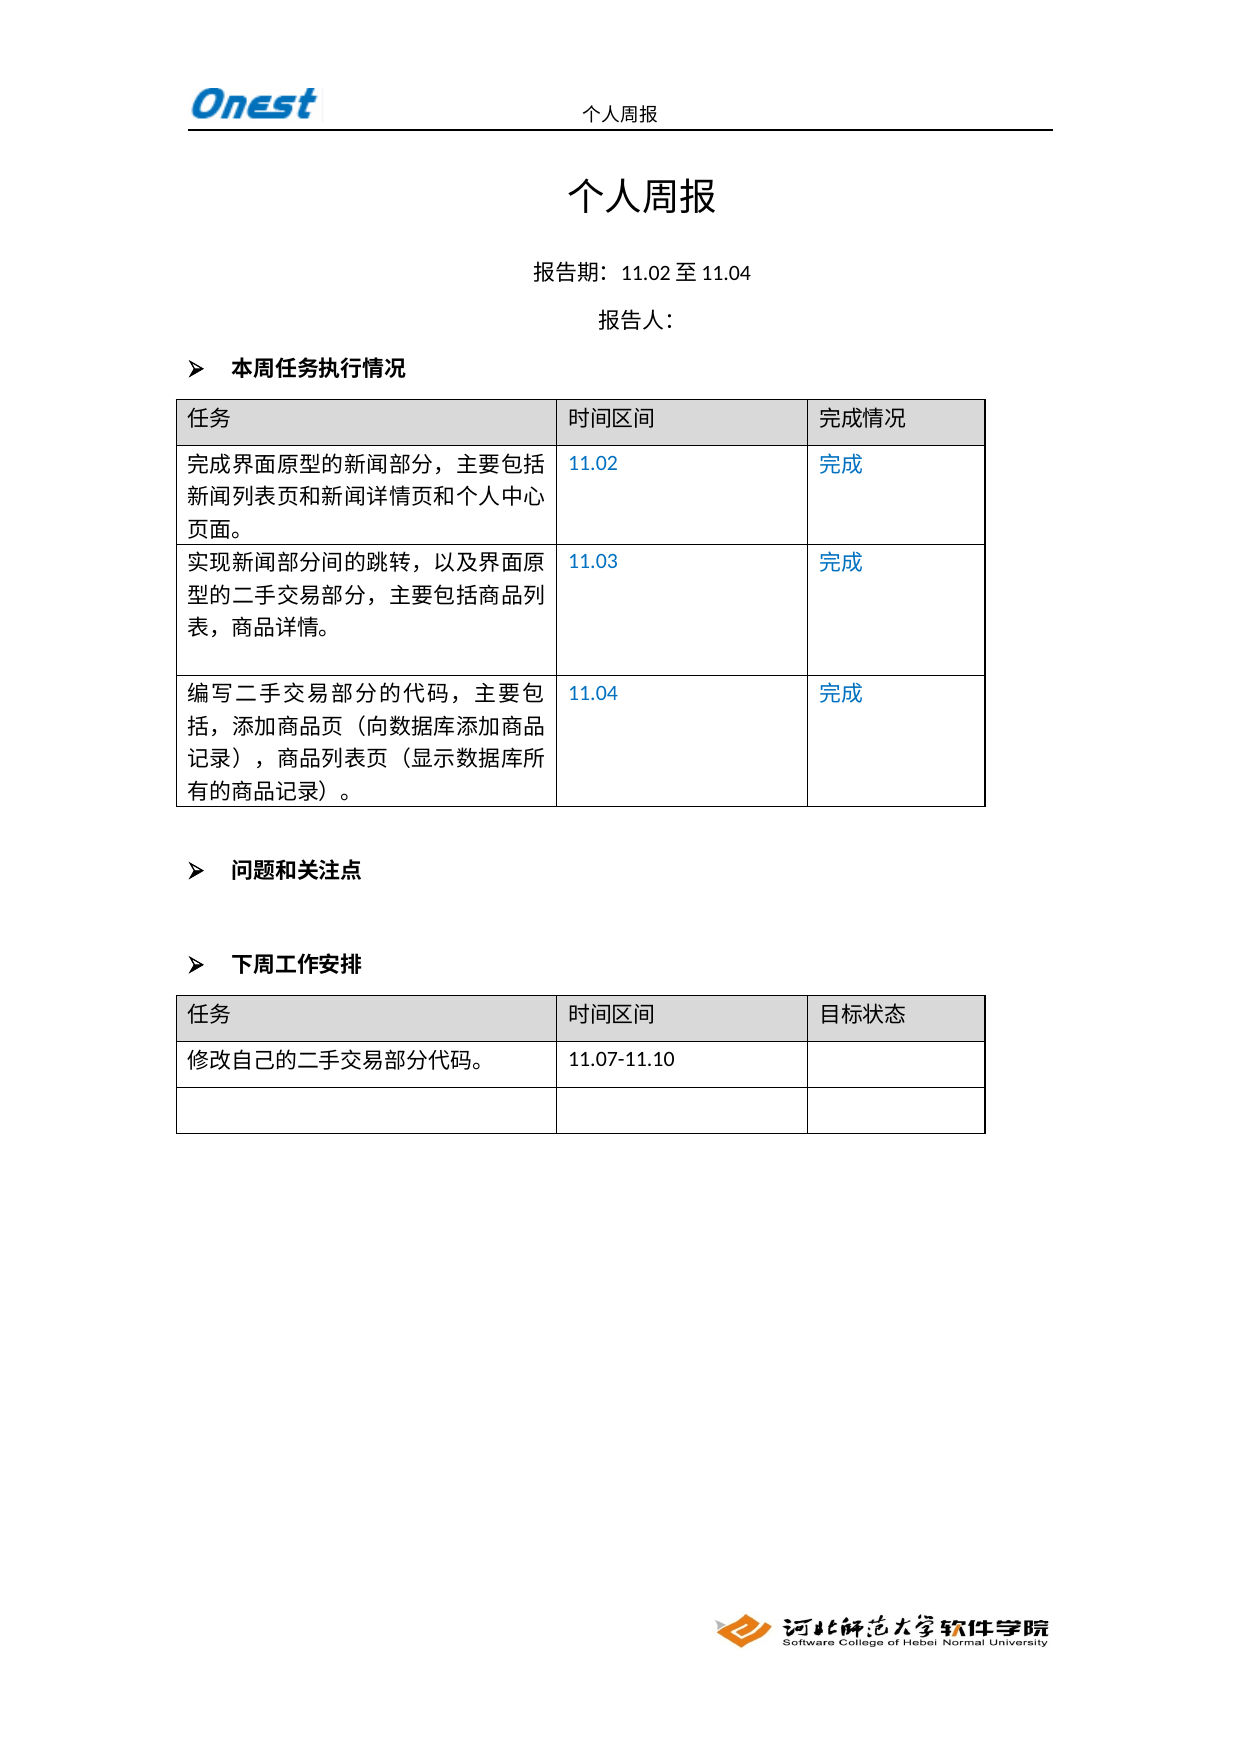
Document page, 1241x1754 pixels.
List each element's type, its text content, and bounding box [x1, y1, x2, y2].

table_header 任务 [177, 400, 556, 445]
table_cell 实现新闻部分间的跳转，以及界面原型的二手交易部分，主要包括商品列表，商品详情。 [177, 545, 556, 675]
table_cell 11.02 [557, 446, 807, 544]
table_cell 完成 [808, 545, 984, 675]
table_cell [557, 1088, 807, 1133]
text 报告期：11.02至11.04 [187, 254, 1053, 287]
table_cell 修改自己的二手交易部分代码。 [177, 1042, 556, 1087]
table_header 完成情况 [808, 400, 984, 445]
table_header 时间区间 [557, 400, 807, 445]
picture [710, 1611, 1053, 1651]
table_cell 完成 [808, 676, 984, 806]
table_cell 完成 [808, 446, 984, 544]
table_header 目标状态 [808, 996, 984, 1041]
list 本周任务执行情况 [187, 351, 1053, 383]
table_cell 编写二手交易部分的代码，主要包括，添加商品页（向数据库添加商品记录），商品列表页（显示数据库所有的商品记录）。 [177, 676, 556, 806]
table_cell 完成界面原型的新闻部分，主要包括新闻列表页和新闻详情页和个人中心页面。 [177, 446, 556, 544]
text 报告人： [187, 302, 1053, 335]
table_cell 11.04 [557, 676, 807, 806]
table_header 任务 [177, 996, 556, 1041]
picture [187, 88, 324, 122]
list 问题和关注点 [187, 853, 1053, 885]
table_cell [808, 1042, 984, 1087]
table_cell 11.07-11.10 [557, 1042, 807, 1087]
table_cell [808, 1088, 984, 1133]
list 下周工作安排 [187, 947, 1053, 979]
table_header 时间区间 [557, 996, 807, 1041]
table_cell [177, 1088, 556, 1133]
table_cell 11.03 [557, 545, 807, 675]
text 个人周报 [187, 162, 1053, 227]
